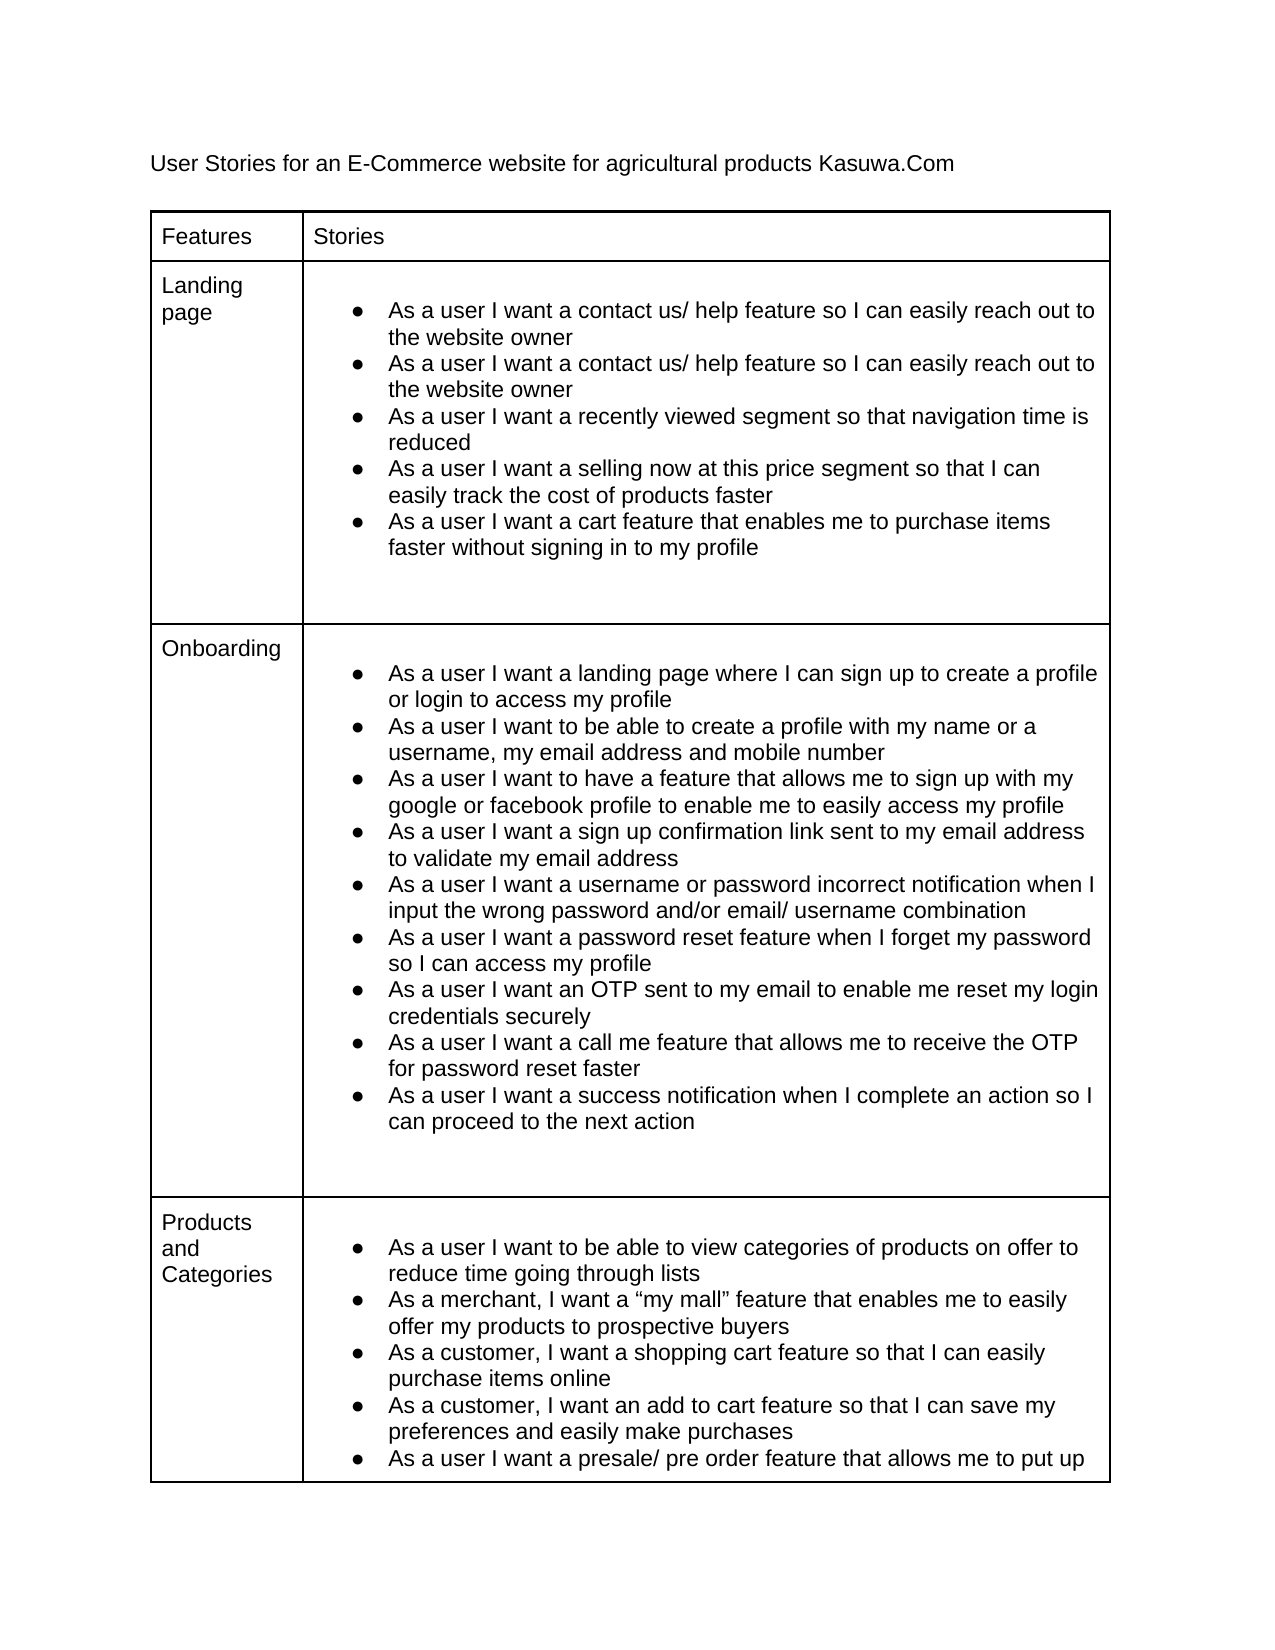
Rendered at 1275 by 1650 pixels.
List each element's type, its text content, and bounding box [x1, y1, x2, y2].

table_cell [304, 1198, 1109, 1481]
table_header Features [152, 213, 302, 260]
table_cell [152, 1198, 302, 1481]
table_header Stories [304, 213, 1109, 260]
table_cell Landing page [152, 262, 302, 622]
table_cell As a user I want a landing page where I can sign up to create a profile or login to access my profile As a user I want to be able to create a profile with my name or a username, my email address and mobile number As a user I want to have a feature that allows me to sign up with my google or facebook profile to enable me to easily access my profile As a user I want a sign up confirmation link sent to my email address to validate my email address As a user I want a username or password incorrect notification when I input the wrong password and/or email/ username combination As a user I want a password reset feature when I forget my password so I can access my profile As a user I want an OTP sent to my email to enable me reset my login credentials securely As a user I want a call me feature that allows me to receive the OTP for password reset faster As a user I want a success notification when I complete an action so I can proceed to the next action [304, 625, 1109, 1196]
table_cell As a user I want a contact us/ help feature so I can easily reach out to the website owner As a user I want a contact us/ help feature so I can easily reach out to the website owner As a user I want a recently viewed segment so that navigation time is reduced As a user I want a selling now at this price segment so that I can easily track the cost of products faster As a user I want a cart feature that enables me to purchase items faster without signing in to my profile [304, 262, 1109, 622]
table_cell Onboarding [152, 625, 302, 1196]
text User Stories for an E-Commerce website for agricultural products Kasuwa.Com [150, 150, 1125, 176]
